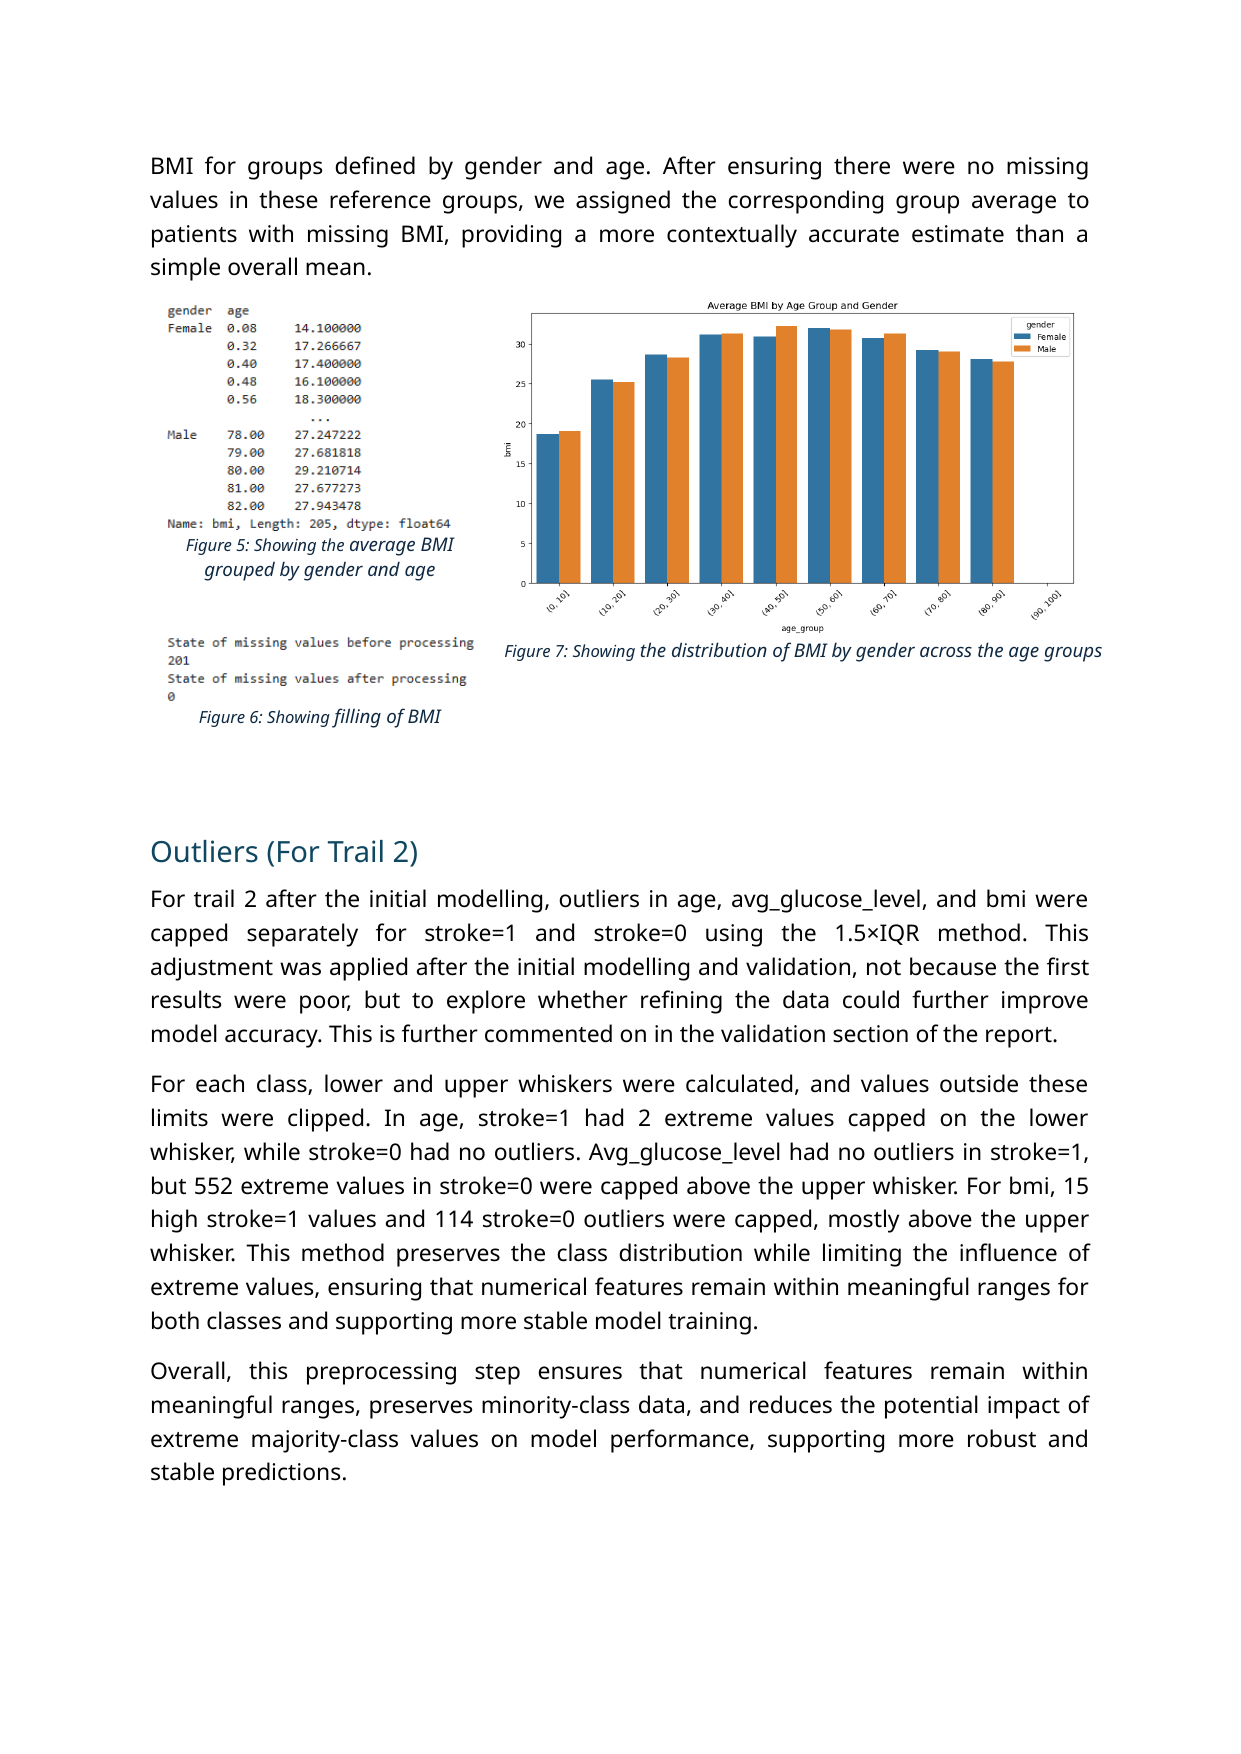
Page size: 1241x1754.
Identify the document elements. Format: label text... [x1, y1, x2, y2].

picture [161, 301, 475, 531]
text For each class, lower and upper whiskers were calculated, and values outside these limits were clipped. In age, stroke=1 had 2 extreme values capped on the lower whisker, while stroke=0 had no outliers. Avg_glucose_level had no outliers in stroke=1, but 552 extreme values in stroke=0 were capped above the upper whisker. For bmi, 15 high stroke=1 values and 114 stroke=0 outliers were capped, mostly above the upper whisker. This method preserves the class distribution while limiting the influence of extreme values, ensuring that numerical features remain within meaningful ranges for both classes and supporting more stable model training. [150, 1068, 1090, 1336]
text Overall, this preprocessing step ensures that numerical features remain within meaningful ranges, preserves minority-class data, and reduces the potential impact of extreme majority-class values on model performance, supporting more robust and stable predictions. [150, 1355, 1090, 1487]
text For trail 2 after the initial modelling, outliers in age, avg_glucose_level, and bmi were capped separately for stroke=1 and stroke=0 using the 1.5×IQR method. This adjustment was applied after the initial modelling and validation, not because the first results were poor, but to explore whether refining the data could further improve model accuracy. This is further commented on in the validation section of the report. [150, 883, 1090, 1049]
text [150, 150, 1090, 282]
table_header Figure 7: Showing the distribution of BMI by gender across the age groups [491, 302, 1117, 781]
picture [161, 633, 481, 704]
subtitle Outliers (For Trail 2) [150, 832, 1090, 871]
picture [502, 301, 1078, 638]
table_header Figure 5: Showing the average BMI grouped by gender and age Figure 6: Showing filling of BMI [150, 302, 491, 781]
